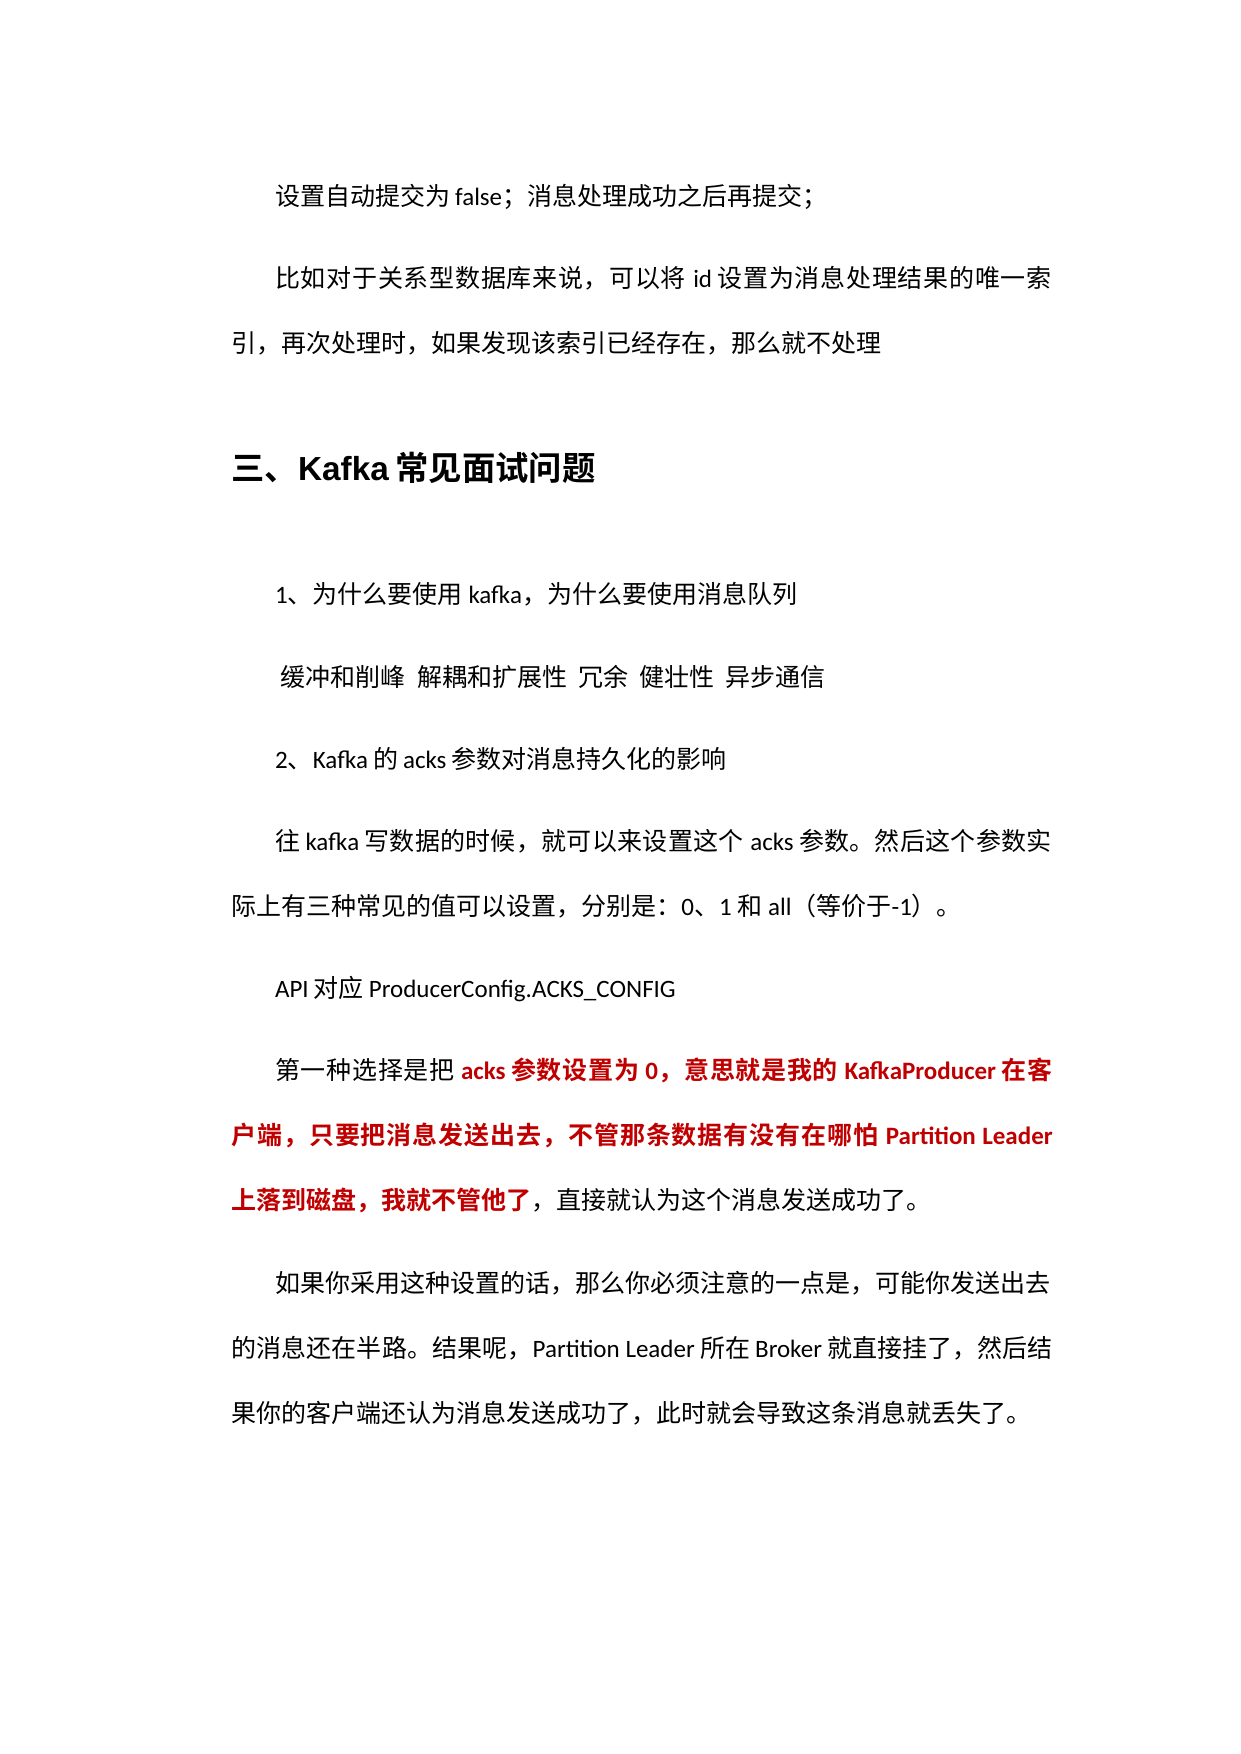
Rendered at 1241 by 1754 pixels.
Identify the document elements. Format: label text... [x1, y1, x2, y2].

text 比如对于关系型数据库来说，可以将id设置为消息处理结果的唯一索引，再次处理时，如果发现该索引已经存在，那么就不处理 [231, 244, 1053, 374]
text 设置自动提交为false；消息处理成功之后再提交； [231, 162, 1053, 227]
text API对应ProducerConfig.ACKS_CONFIG [231, 954, 1053, 1019]
text 2、Kafka的acks参数对消息持久化的影响 [231, 725, 1053, 790]
text 1、为什么要使用 kafka，为什么要使用消息队列 [231, 561, 1053, 626]
text 缓冲和削峰 解耦和扩展性 冗余 健壮性 异步通信 [231, 643, 1053, 708]
text 第一种选择是把acks参数设置为0，意思就是我的KafkaProducer在客户端，只要把消息发送出去，不管那条数据有没有在哪怕Partition Leader上落到磁盘，我就不管他了，直接就认为这个消息发送成功了。 [231, 1036, 1053, 1231]
text 如果你采用这种设置的话，那么你必须注意的一点是，可能你发送出去的消息还在半路。结果呢，Partition Leader所在Broker就直接挂了，然后结果你的客户端还认为消息发送成功了，此时就会导致这条消息就丢失了。 [231, 1249, 1053, 1444]
subtitle Kafka常见面试问题 [187, 434, 1053, 499]
text 往kafka写数据的时候，就可以来设置这个acks参数。然后这个参数实际上有三种常见的值可以设置，分别是：0、1 和 all（等价于-1）。 [231, 807, 1053, 937]
